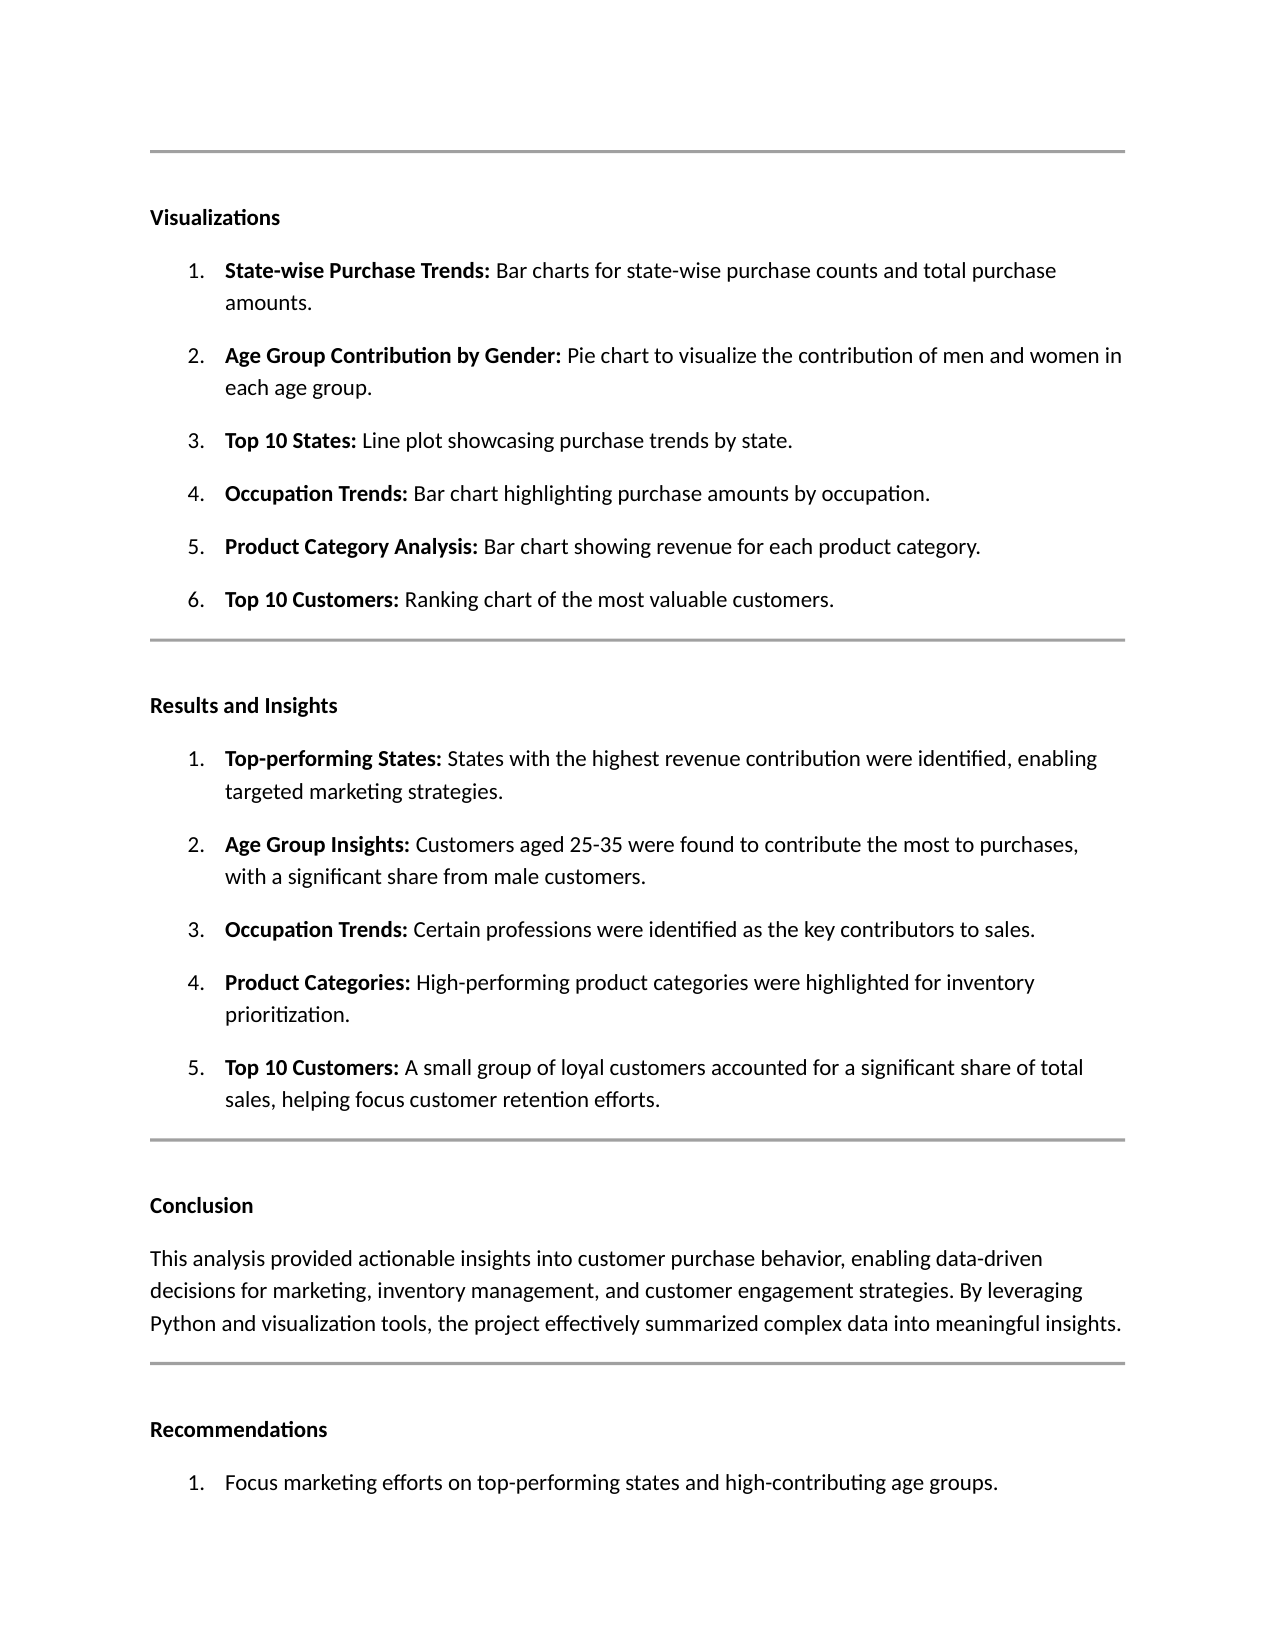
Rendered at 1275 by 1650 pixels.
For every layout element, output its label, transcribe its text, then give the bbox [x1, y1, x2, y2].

list Product Category Analysis: Bar chart showing revenue for each product category. [187, 532, 1125, 561]
text Visualizations [150, 203, 1125, 231]
list Age Group Contribution by Gender: Pie chart to visualize the contribution of men and women in each age group. [187, 341, 1125, 401]
list State-wise Purchase Trends: Bar charts for state-wise purchase counts and total purchase amounts. [187, 256, 1125, 316]
list Top 10 States: Line plot showcasing purchase trends by state. [187, 426, 1125, 454]
list Occupation Trends: Certain professions were identified as the key contributors to sales. [187, 915, 1125, 943]
list Top-performing States: States with the highest revenue contribution were identified, enabling targeted marketing strategies. [187, 744, 1125, 805]
text Results and Insights [150, 692, 1125, 719]
text Conclusion [150, 1191, 1125, 1219]
text This analysis provided actionable insights into customer purchase behavior, enabling data-driven decisions for marketing, inventory management, and customer engagement strategies. By leveraging Python and visualization tools, the project effectively summarized complex data into meaningful insights. [150, 1244, 1125, 1337]
list Top 10 Customers: Ranking chart of the most valuable customers. [187, 586, 1125, 613]
list Product Categories: High-performing product categories were highlighted for inventory prioritization. [187, 968, 1125, 1028]
list Age Group Insights: Customers aged 25-35 were found to contribute the most to purchases, with a significant share from male customers. [187, 830, 1125, 890]
list Occupation Trends: Bar chart highlighting purchase amounts by occupation. [187, 479, 1125, 507]
list Focus marketing efforts on top-performing states and high-contributing age groups. [187, 1468, 1125, 1496]
text Recommendations [150, 1415, 1125, 1443]
list Top 10 Customers: A small group of loyal customers accounted for a significant share of total sales, helping focus customer retention efforts. [187, 1053, 1125, 1113]
